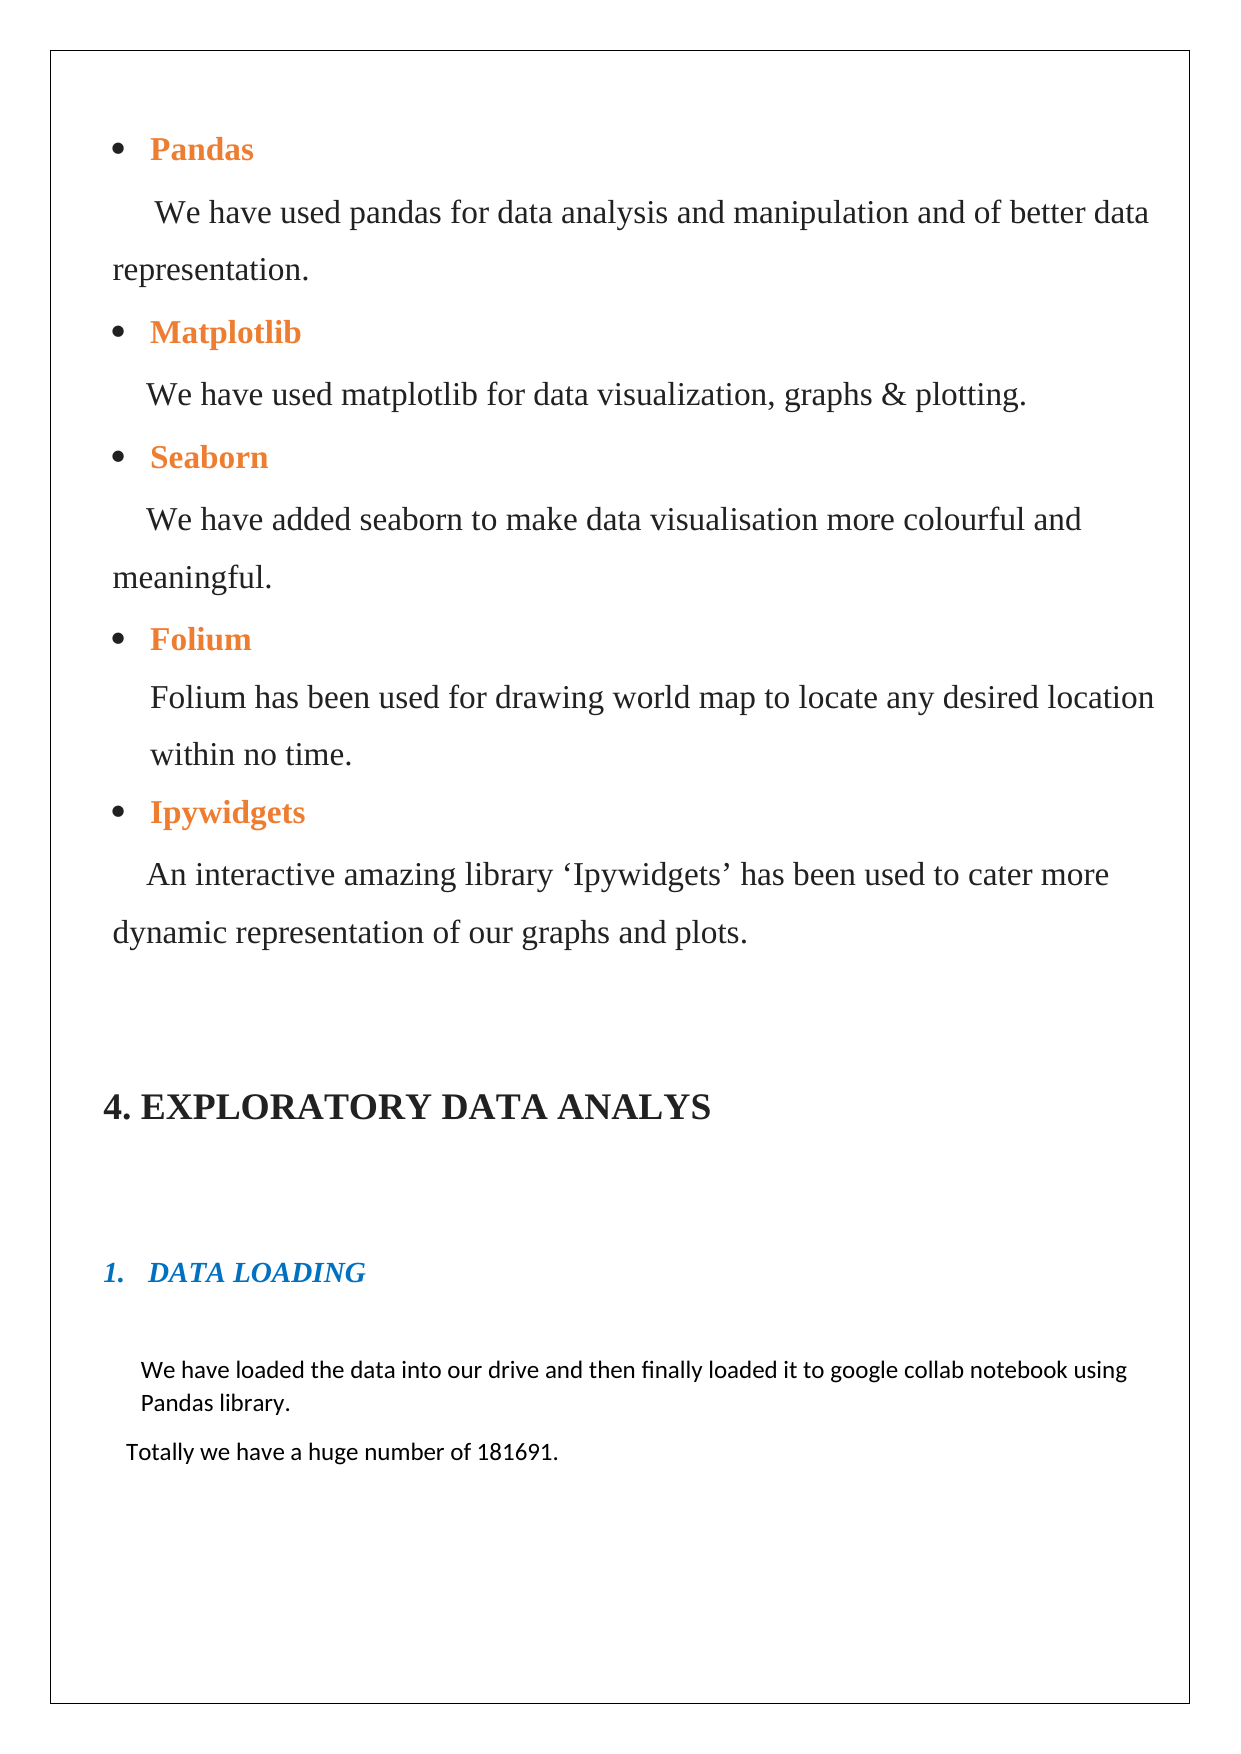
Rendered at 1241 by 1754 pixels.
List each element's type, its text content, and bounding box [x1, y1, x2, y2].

text An interactive amazing library ‘Ipywidgets’ has been used to cater more dynamic representation of our graphs and plots. [112, 855, 1165, 951]
list Pandas [112, 130, 1165, 168]
list Folium [112, 620, 1165, 658]
list Ipywidgets [112, 792, 1165, 831]
list Seaborn [112, 437, 1165, 476]
text We have added seaborn to make data visualisation more colourful and meaningful. [112, 500, 1165, 596]
text We have used matplotlib for data visualization, graphs & plotting. [112, 375, 1165, 413]
list Matplotlib [112, 312, 1165, 351]
list EXPLORATORY DATA ANALYS [103, 1084, 1165, 1127]
list DATA LOADING [103, 1255, 1165, 1289]
text We have used pandas for data analysis and manipulation and of better data representation. [112, 192, 1165, 288]
list Folium has been used for drawing world map to locate any desired location within no time. [150, 677, 1165, 773]
text Totally we have a huge number of 181691. [75, 1436, 1165, 1467]
text We have loaded the data into our drive and then finally loaded it to google collab notebook using Pandas library. [141, 1354, 1165, 1417]
